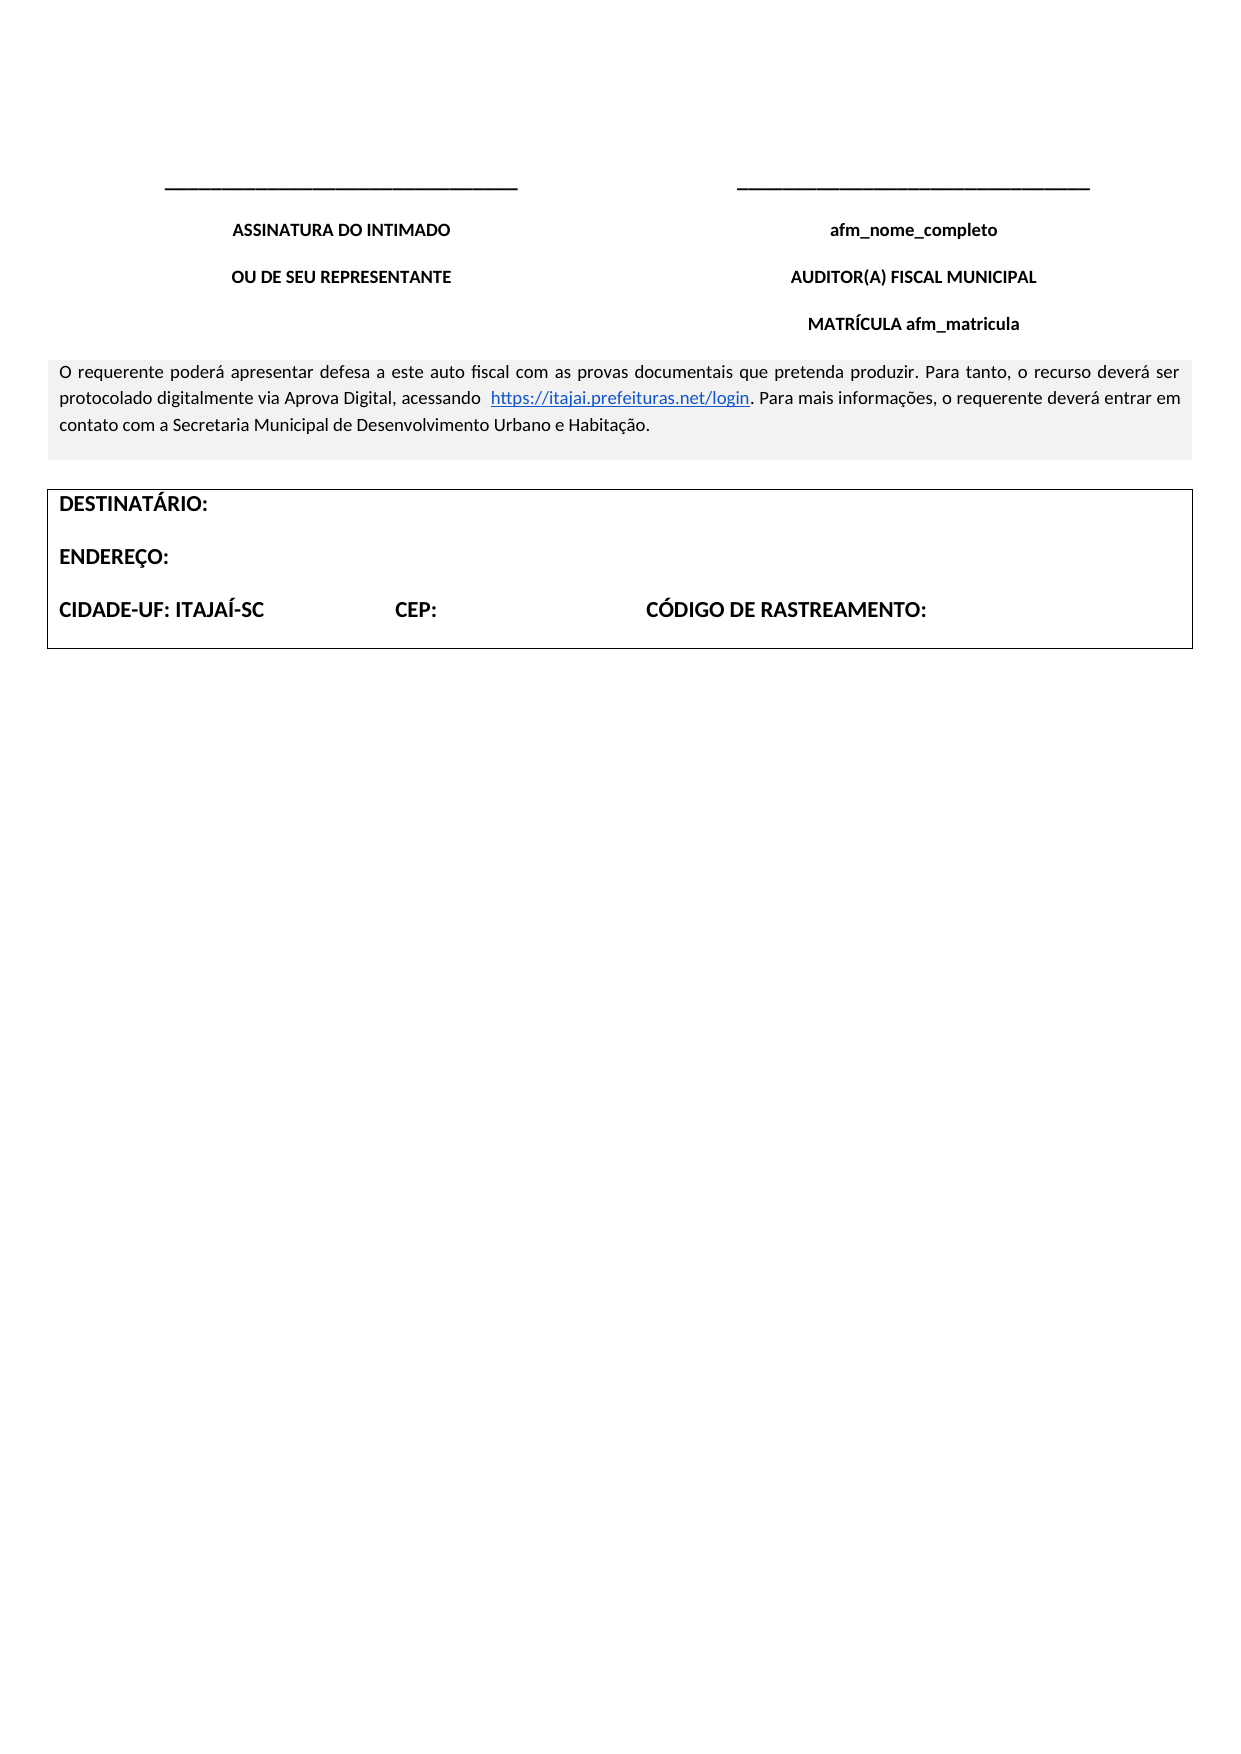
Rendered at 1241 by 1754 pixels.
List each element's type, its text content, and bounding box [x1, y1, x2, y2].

table_cell O requerente poderá apresentar defesa a este auto fiscal com as provas documentais que pretenda produzir. Para tanto, o recurso deverá ser protocolado digitalmente via Aprova Digital, acessando https://itajai.prefeituras.net/login. Para mais informações, o requerente deverá entrar em contato com a Secretaria Municipal de Desenvolvimento Urbano e Habitação. [48, 360, 1192, 460]
table_cell CIDADE-UF: ITAJAÍ-SC [48, 595, 384, 648]
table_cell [635, 59, 1192, 360]
table_cell CÓDIGO DE RASTREAMENTO: [635, 595, 1192, 648]
table_header DESTINATÁRIO: [48, 490, 1192, 542]
table_cell CEP: [384, 595, 635, 648]
table_cell ENDEREÇO: [48, 542, 1192, 595]
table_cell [48, 59, 635, 360]
